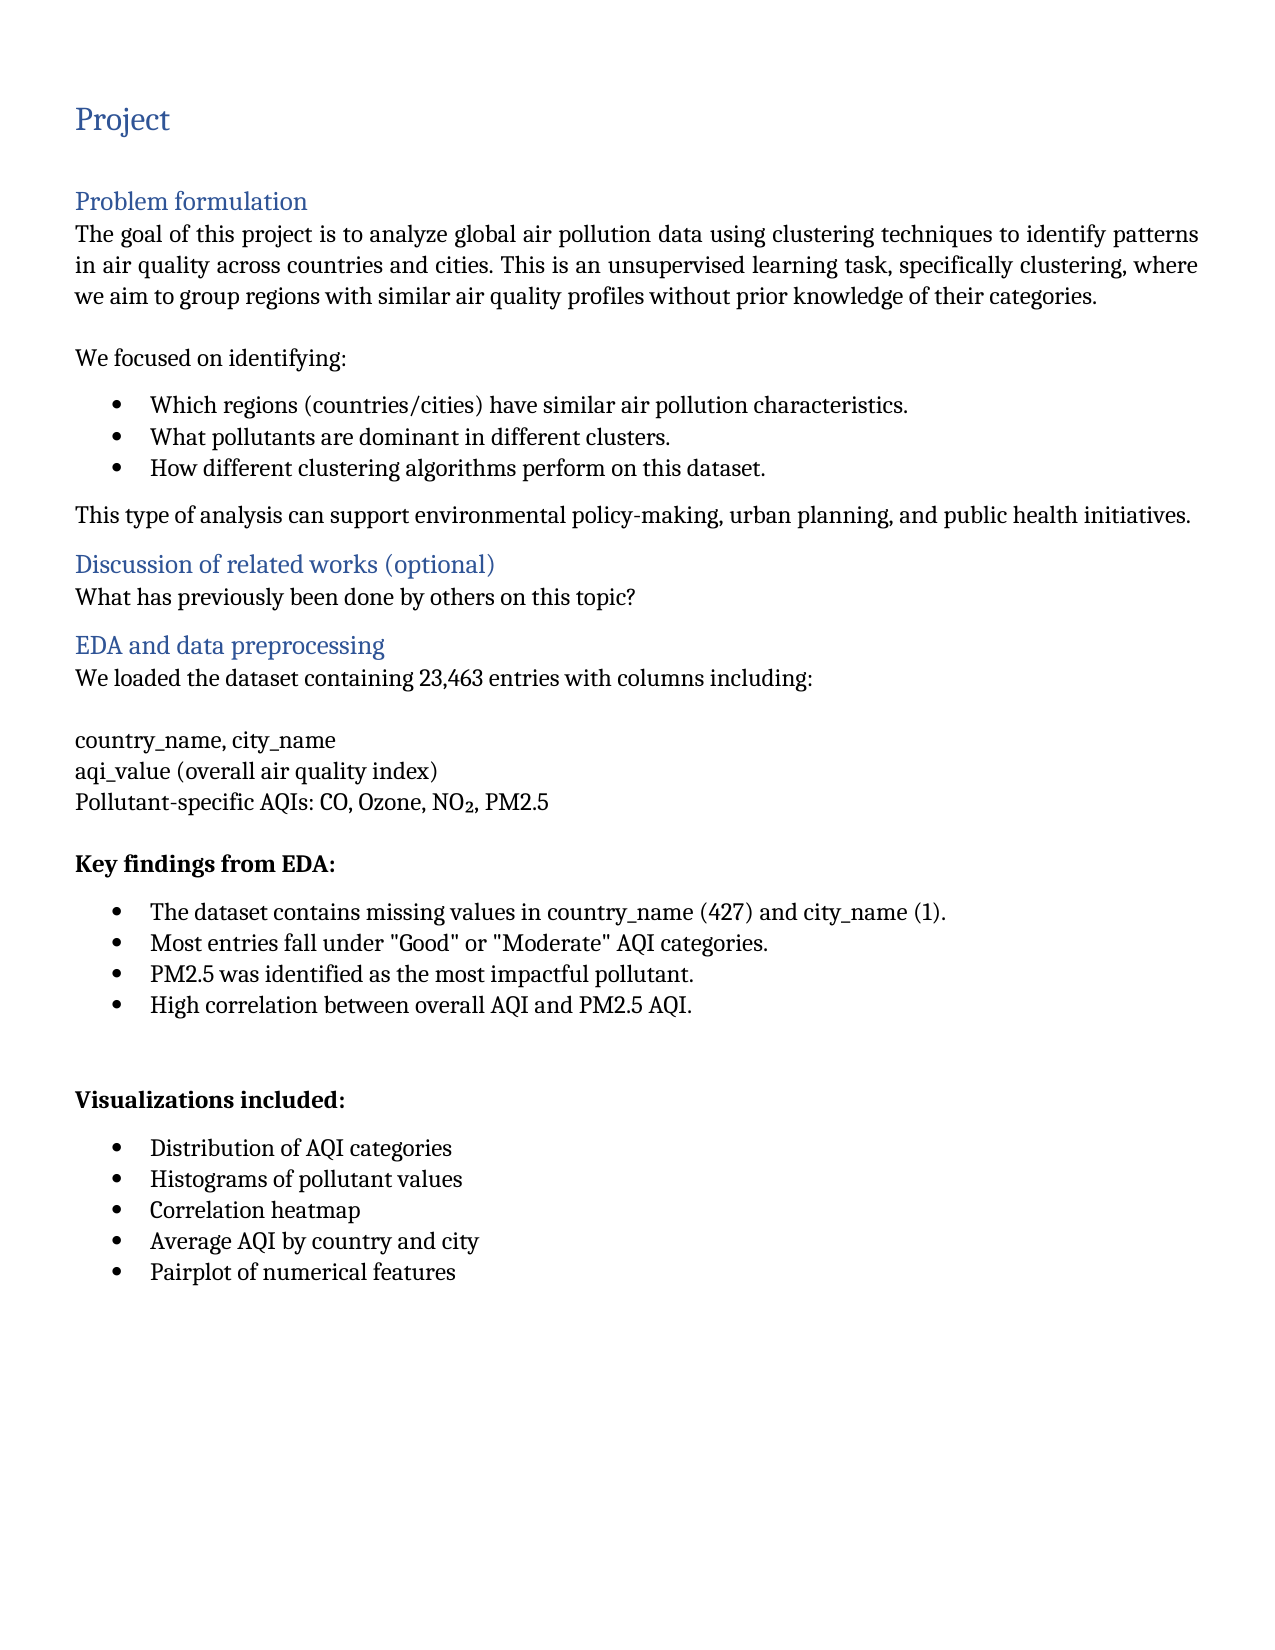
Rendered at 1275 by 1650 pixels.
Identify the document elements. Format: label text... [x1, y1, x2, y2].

text aqi_value (overall air quality index) [75, 757, 1200, 786]
text The goal of this project is to analyze global air pollution data using clustering techniques to identify patterns in air quality across countries and cities. This is an unsupervised learning task, specifically clustering, where we aim to group regions with similar air quality profiles without prior knowledge of their categories. [75, 219, 1200, 310]
subtitle Discussion of related works (optional) [75, 549, 1200, 580]
text Visualizations included: [75, 1086, 1200, 1115]
list Histograms of pollutant values [112, 1165, 1200, 1194]
list How different clustering algorithms perform on this dataset. [112, 453, 1200, 482]
text What has previously been done by others on this topic? [75, 582, 1200, 611]
list Most entries fall under "Good" or "Moderate" AQI categories. [112, 929, 1200, 957]
list Which regions (countries/cities) have similar air pollution characteristics. [112, 391, 1200, 420]
list The dataset contains missing values in country_name (427) and city_name (1). [112, 898, 1200, 926]
list What pollutants are dominant in different clusters. [112, 422, 1200, 451]
list Pairplot of numerical features [112, 1258, 1200, 1287]
subtitle Project [75, 100, 1200, 138]
list Average AQI by country and city [112, 1227, 1200, 1256]
text We loaded the dataset containing 23,463 entries with columns including: [75, 664, 1200, 692]
text Pollutant-specific AQIs: CO, Ozone, NO₂, PM2.5 [75, 788, 1200, 817]
text country_name, city_name [75, 726, 1200, 754]
text We focused on identifying: [75, 344, 1200, 372]
list Distribution of AQI categories [112, 1134, 1200, 1163]
list High correlation between overall AQI and PM2.5 AQI. [112, 991, 1200, 1019]
text This type of analysis can support environmental policy-making, urban planning, and public health initiatives. [75, 501, 1200, 530]
subtitle EDA and data preprocessing [75, 630, 1200, 661]
subtitle Problem formulation [75, 186, 1200, 217]
list PM2.5 was identified as the most impactful pollutant. [112, 960, 1200, 988]
text Key findings from EDA: [75, 850, 1200, 879]
list Correlation heatmap [112, 1196, 1200, 1225]
